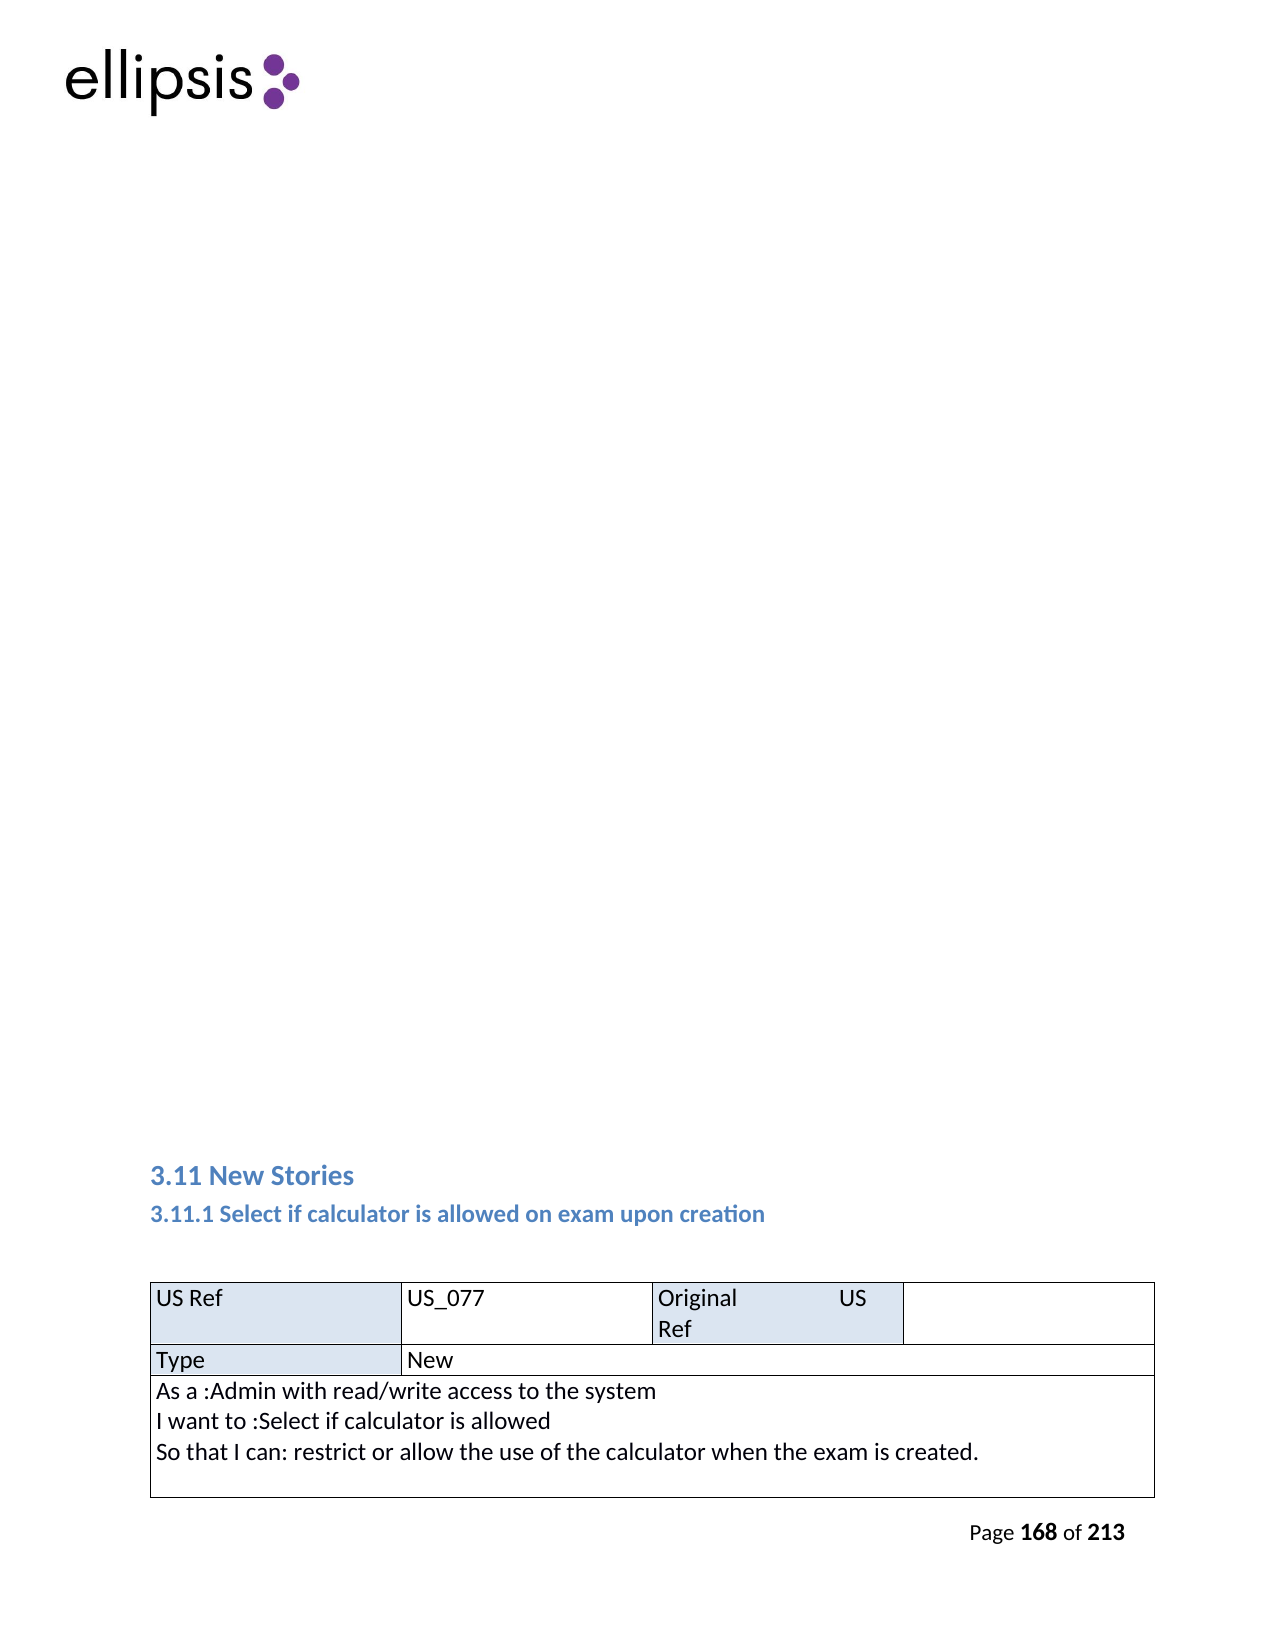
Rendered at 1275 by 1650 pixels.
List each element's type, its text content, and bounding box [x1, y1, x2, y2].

table_header Original US Ref [653, 1283, 903, 1343]
subtitle 3.11.1 Select if calculator is allowed on exam upon creation [150, 1198, 1125, 1229]
table_cell Type [151, 1345, 401, 1374]
table_cell New [402, 1345, 1154, 1374]
table_header US Ref [151, 1283, 401, 1343]
table_header [904, 1283, 1154, 1343]
table_header US_077 [402, 1283, 652, 1343]
subtitle 3.11 New Stories [150, 1157, 1125, 1193]
table_cell As a :Admin with read/write access to the system I want to :Select if calculator is allowed So that I can: restrict or allow the use of the calculator when the exam is created. [151, 1376, 1154, 1497]
picture [51, 33, 312, 124]
